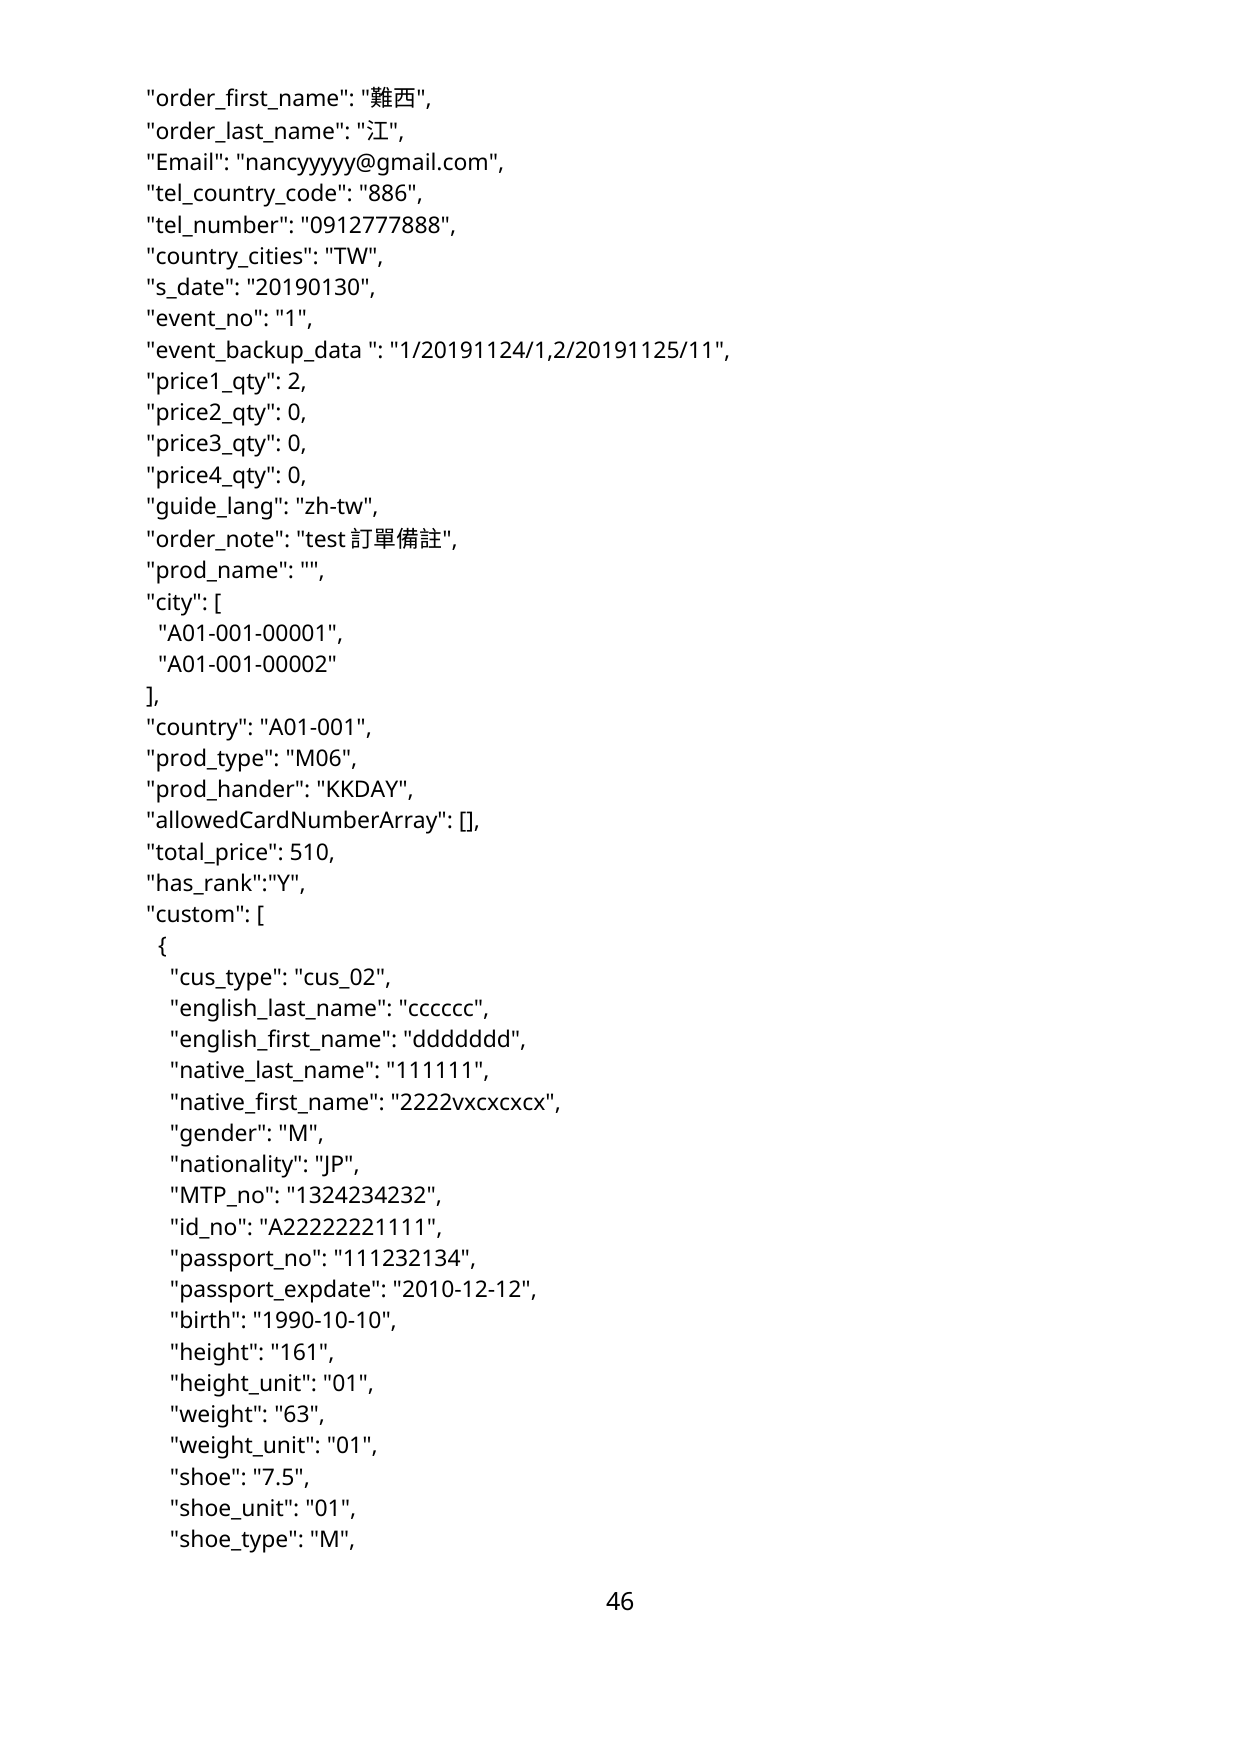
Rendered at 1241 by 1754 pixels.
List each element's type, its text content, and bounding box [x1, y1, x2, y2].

text "nationality": "JP", [134, 1148, 1165, 1179]
text "birth": "1990-10-10", [134, 1304, 1165, 1336]
text "guide_lang": "zh-tw", [134, 490, 1165, 521]
text "order_note": "test訂單備註", [134, 521, 1165, 554]
text "height": "161", [134, 1336, 1165, 1367]
text "Email": "nancyyyyy@gmail.com", [134, 146, 1165, 177]
text "native_last_name": "111111", [134, 1054, 1165, 1086]
text "weight": "63", [134, 1398, 1165, 1429]
text "id_no": "A22222221111", [134, 1211, 1165, 1242]
text "prod_type": "M06", [134, 742, 1165, 773]
text "custom": [ [134, 898, 1165, 929]
text "height_unit": "01", [134, 1367, 1165, 1398]
text "A01-001-00001", [134, 617, 1165, 648]
text "MTP_no": "1324234232", [134, 1179, 1165, 1211]
text "english_first_name": "ddddddd", [134, 1023, 1165, 1054]
text "shoe_unit": "01", [134, 1492, 1165, 1523]
text "passport_no": "111232134", [134, 1242, 1165, 1273]
text "A01-001-00002" [134, 648, 1165, 679]
text "city": [ [134, 586, 1165, 617]
text "english_last_name": "cccccc", [134, 992, 1165, 1023]
text "has_rank":"Y", [134, 867, 1165, 898]
text "order_first_name": "難西", [134, 79, 1165, 113]
text "shoe_type": "M", [134, 1523, 1165, 1554]
text "native_first_name": "2222vxcxcxcx", [134, 1086, 1165, 1117]
text "event_backup_data ": "1/20191124/1,2/20191125/11", [134, 333, 1165, 365]
text { [134, 929, 1165, 961]
text "shoe": "7.5", [134, 1461, 1165, 1492]
text "gender": "M", [134, 1117, 1165, 1148]
text "prod_name": "", [134, 554, 1165, 586]
text "price1_qty": 2, [134, 365, 1165, 396]
text "price3_qty": 0, [134, 427, 1165, 458]
text "total_price": 510, [134, 836, 1165, 867]
text "price4_qty": 0, [134, 458, 1165, 490]
text "event_no": "1", [134, 302, 1165, 333]
text "s_date": "20190130", [134, 271, 1165, 302]
text "allowedCardNumberArray": [], [134, 804, 1165, 836]
text "price2_qty": 0, [134, 396, 1165, 427]
text "passport_expdate": "2010-12-12", [134, 1273, 1165, 1304]
text "order_last_name": "江", [134, 113, 1165, 146]
text "cus_type": "cus_02", [134, 961, 1165, 992]
text "tel_number": "0912777888", [134, 208, 1165, 240]
text "tel_country_code": "886", [134, 177, 1165, 208]
text ], [134, 679, 1165, 711]
text "country": "A01-001", [134, 711, 1165, 742]
text "country_cities": "TW", [134, 240, 1165, 271]
text "weight_unit": "01", [134, 1429, 1165, 1461]
text "prod_hander": "KKDAY", [134, 773, 1165, 804]
